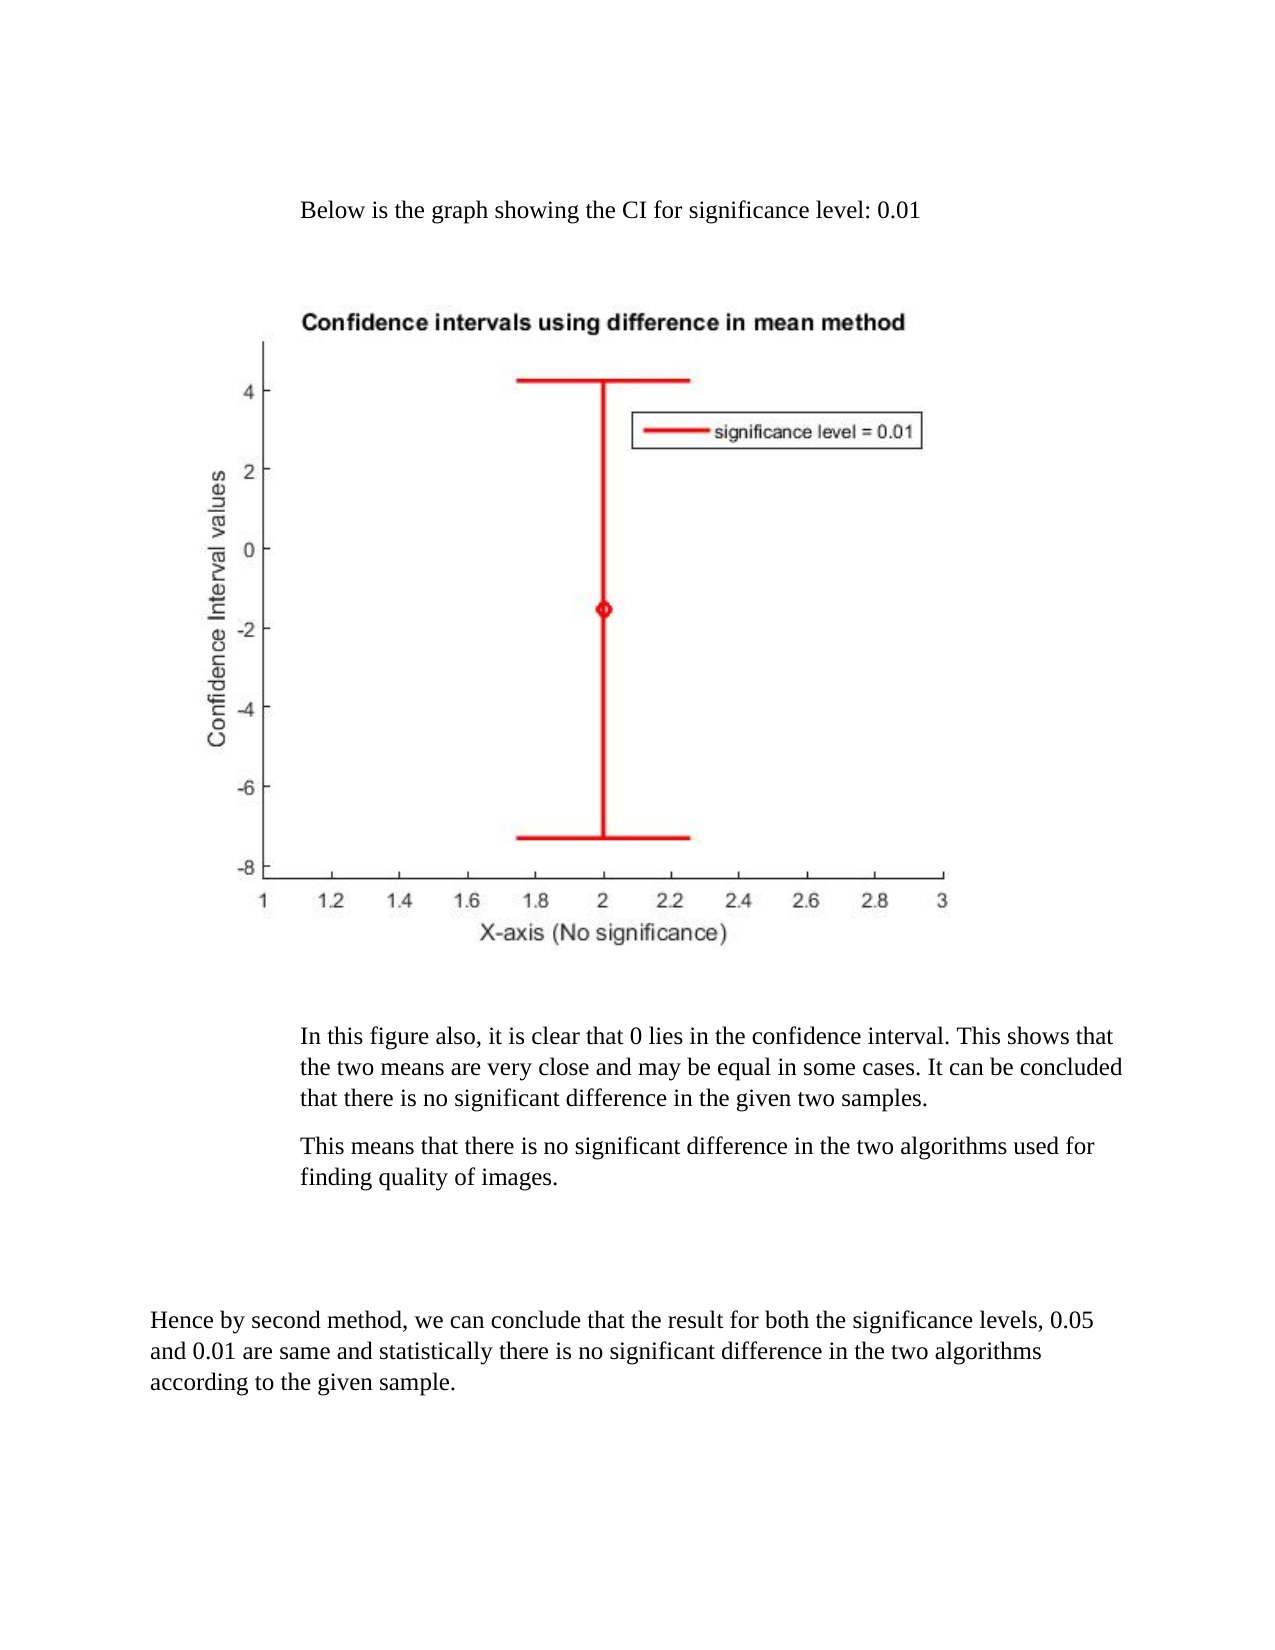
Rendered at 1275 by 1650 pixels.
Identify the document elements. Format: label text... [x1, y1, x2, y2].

text Hence by second method, we can conclude that the result for both the significance levels, 0.05 and 0.01 are same and statistically there is no significant difference in the two algorithms according to the given sample. [150, 1305, 1125, 1396]
picture [150, 293, 1025, 950]
text This means that there is no significant difference in the two algorithms used for finding quality of images. [300, 1131, 1125, 1191]
text Below is the graph showing the CI for significance level: 0.01 [300, 195, 1125, 224]
text In this figure also, it is clear that 0 lies in the confidence interval. This shows that the two means are very close and may be equal in some cases. It can be concluded that there is no significant difference in the given two samples. [300, 1021, 1125, 1112]
